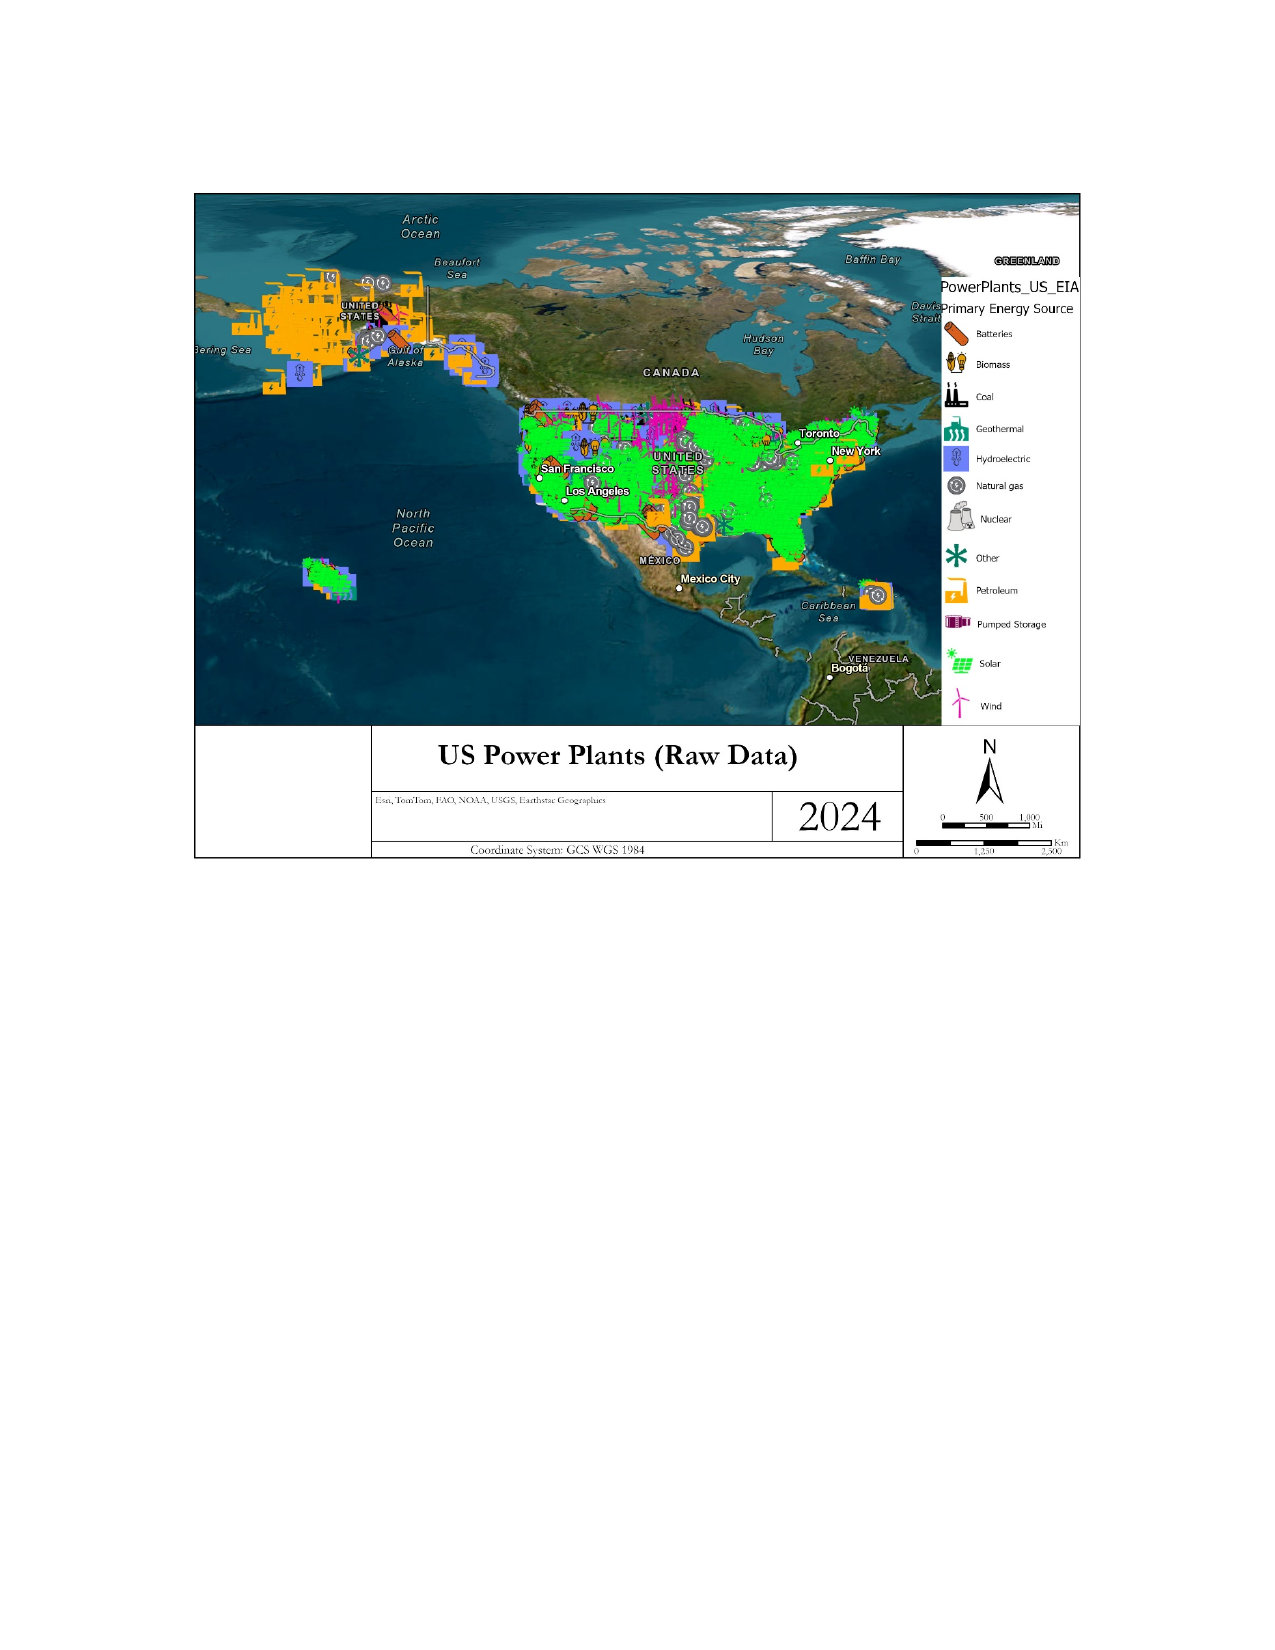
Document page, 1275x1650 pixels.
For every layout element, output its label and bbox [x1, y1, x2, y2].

picture [150, 150, 1124, 902]
